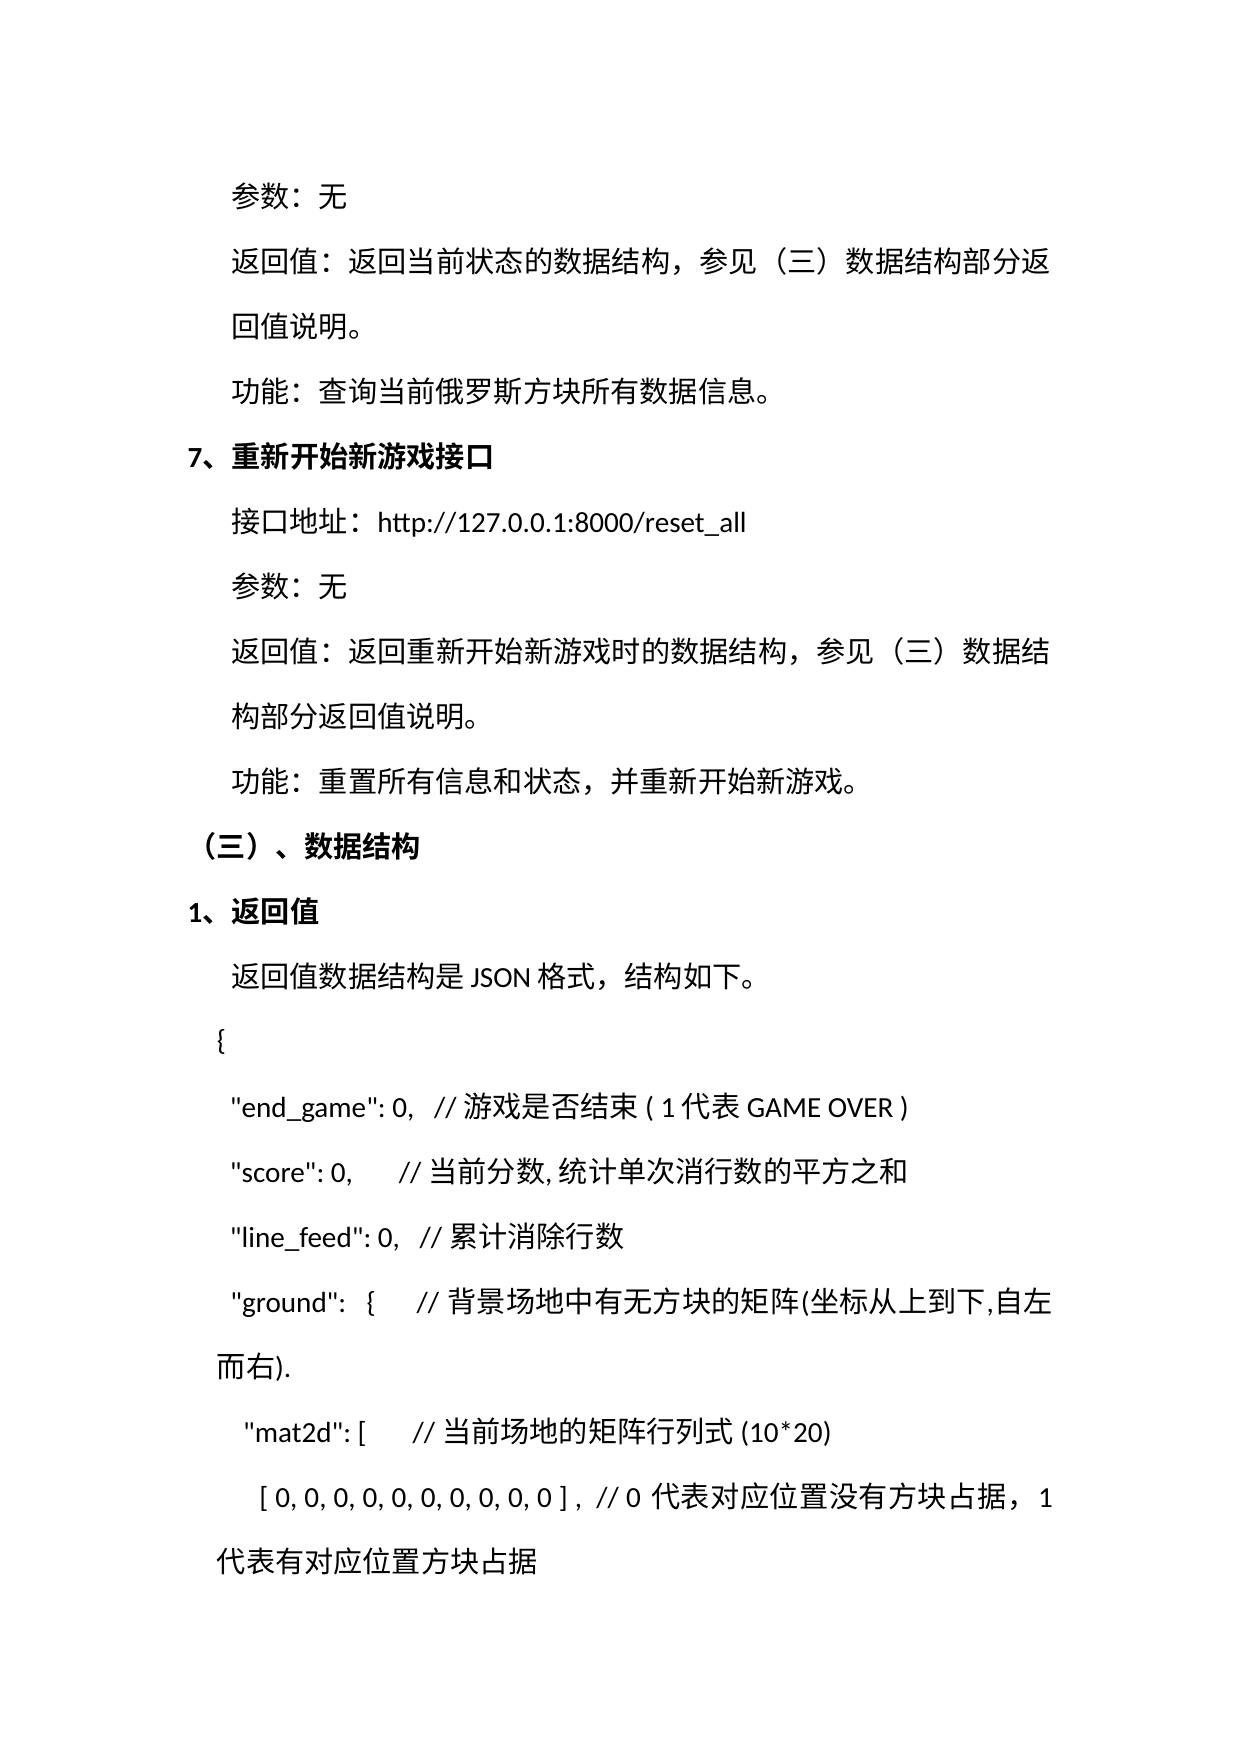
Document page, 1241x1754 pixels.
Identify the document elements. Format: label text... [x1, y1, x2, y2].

text "mat2d": [ // 当前场地的矩阵行列式 (10*20) [217, 1397, 1053, 1462]
text 返回值：返回当前状态的数据结构，参见（三）数据结构部分返回值说明。 [231, 227, 1053, 357]
text "ground": { // 背景场地中有无方块的矩阵(坐标从上到下,自左而右). [217, 1267, 1053, 1397]
subtitle （三）、数据结构 [187, 812, 1053, 877]
subtitle 7、重新开始新游戏接口 [187, 422, 1053, 487]
text [ 0, 0, 0, 0, 0, 0, 0, 0, 0, 0 ] , // 0 代表对应位置没有方块占据，1 代表有对应位置方块占据 [217, 1462, 1053, 1592]
text 参数：无 [231, 162, 1053, 227]
text "score": 0, // 当前分数, 统计单次消行数的平方之和 [217, 1137, 1053, 1202]
subtitle 1、返回值 [187, 877, 1053, 942]
text "end_game": 0, // 游戏是否结束 ( 1 代表 GAME OVER ) [217, 1072, 1053, 1137]
text 返回值：返回重新开始新游戏时的数据结构，参见（三）数据结构部分返回值说明。 [231, 617, 1053, 747]
text 参数：无 [231, 552, 1053, 617]
text 返回值数据结构是JSON格式，结构如下。 [187, 942, 1053, 1007]
text 接口地址：http://127.0.0.1:8000/reset_all [231, 487, 1053, 552]
text "line_feed": 0, // 累计消除行数 [217, 1202, 1053, 1267]
text 功能：查询当前俄罗斯方块所有数据信息。 [187, 357, 1053, 422]
text { [217, 1007, 1053, 1072]
text 功能：重置所有信息和状态，并重新开始新游戏。 [187, 747, 1053, 812]
